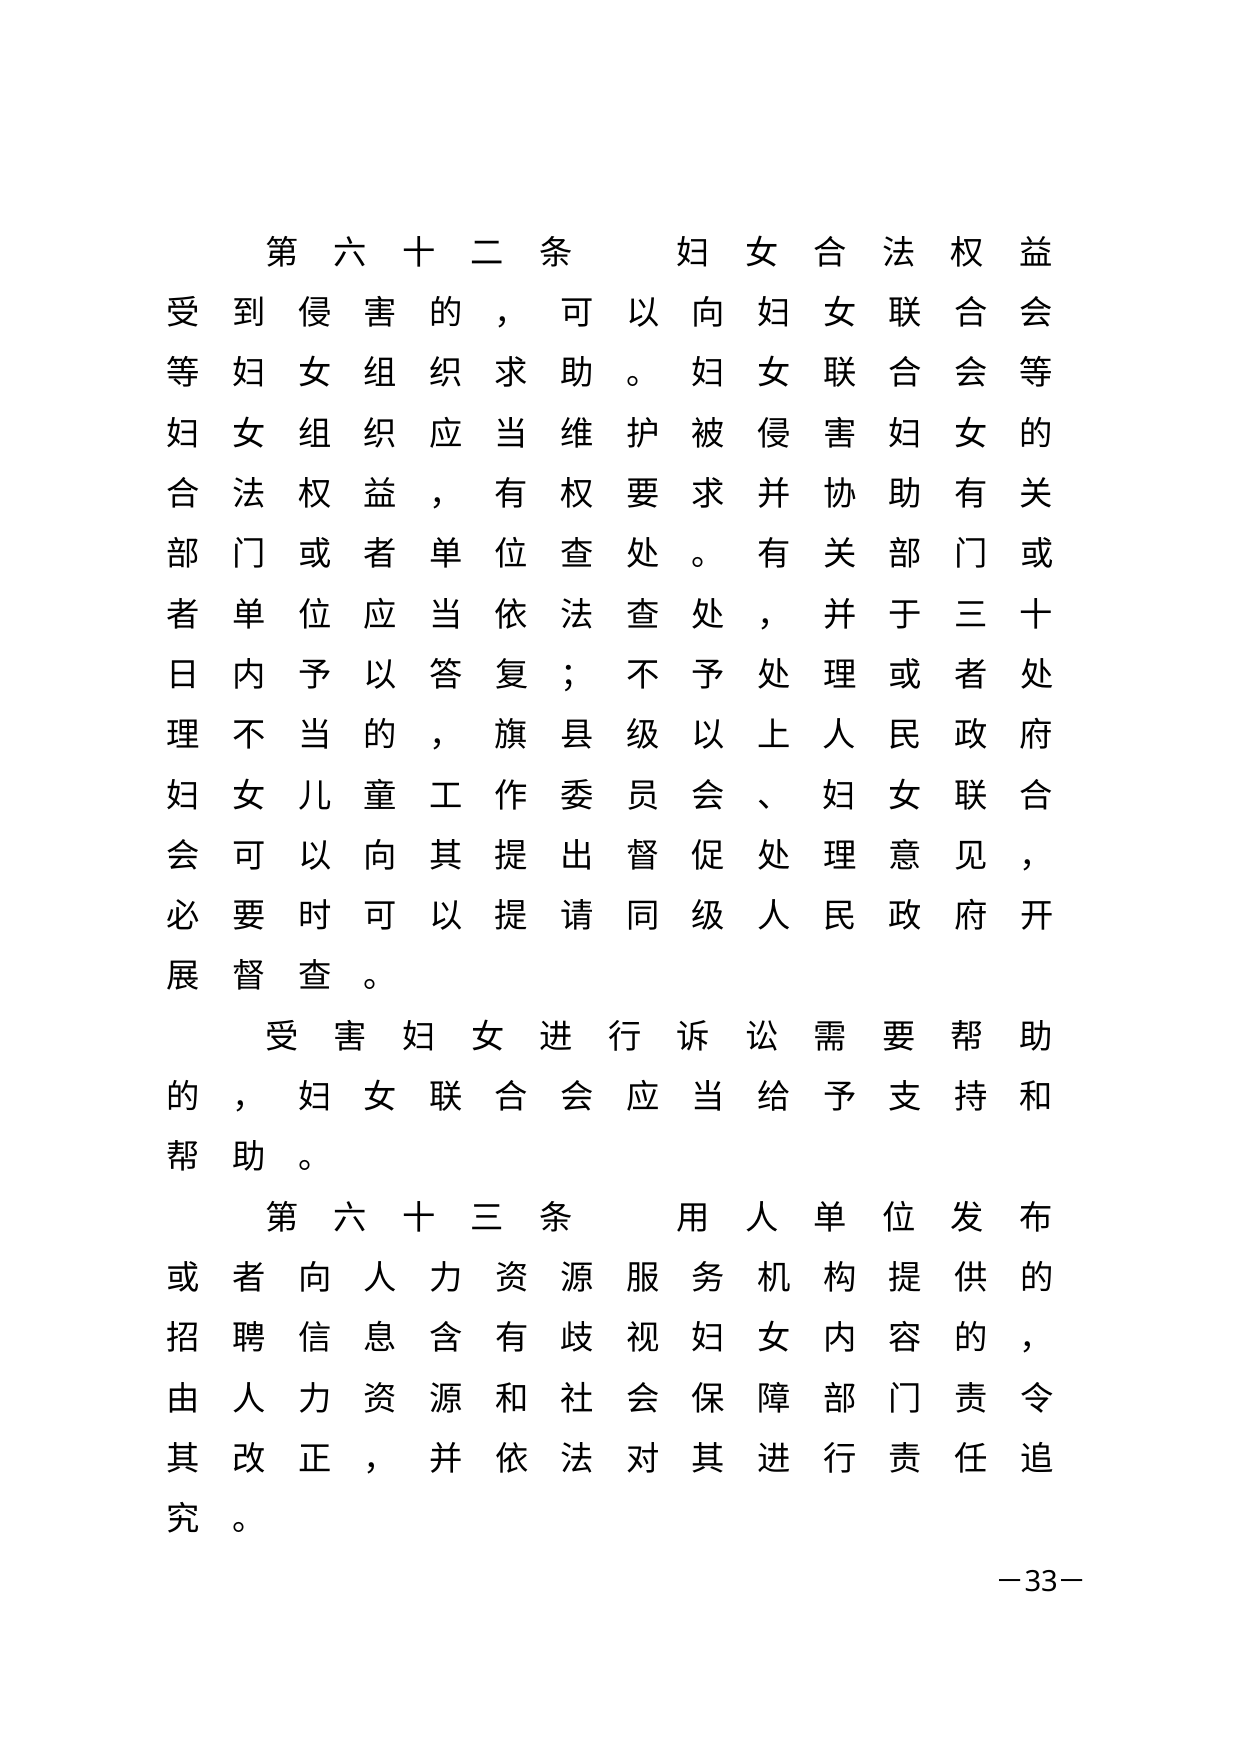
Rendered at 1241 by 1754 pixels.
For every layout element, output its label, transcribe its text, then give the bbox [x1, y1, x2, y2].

text 第六十二条 妇女合法权益受到侵害的，可以向妇女联合会等妇女组织求助。妇女联合会等妇女组织应当维护被侵害妇女的合法权益，有权要求并协助有关部门或者单位查处。有关部门或者单位应当依法查处，并于三十日内予以答复；不予处理或者处理不当的，旗县级以上人民政府妇女儿童工作委员会、妇女联合会可以向其提出督促处理意见，必要时可以提请同级人民政府开展督查。 [167, 219, 1085, 1003]
text 受害妇女进行诉讼需要帮助的，妇女联合会应当给予支持和帮助。 [167, 1003, 1085, 1184]
text 第六十三条 用人单位发布或者向人力资源服务机构提供的招聘信息含有歧视妇女内容的，由人力资源和社会保障部门责令其改正，并依法对其进行责任追究。 [167, 1184, 1085, 1546]
